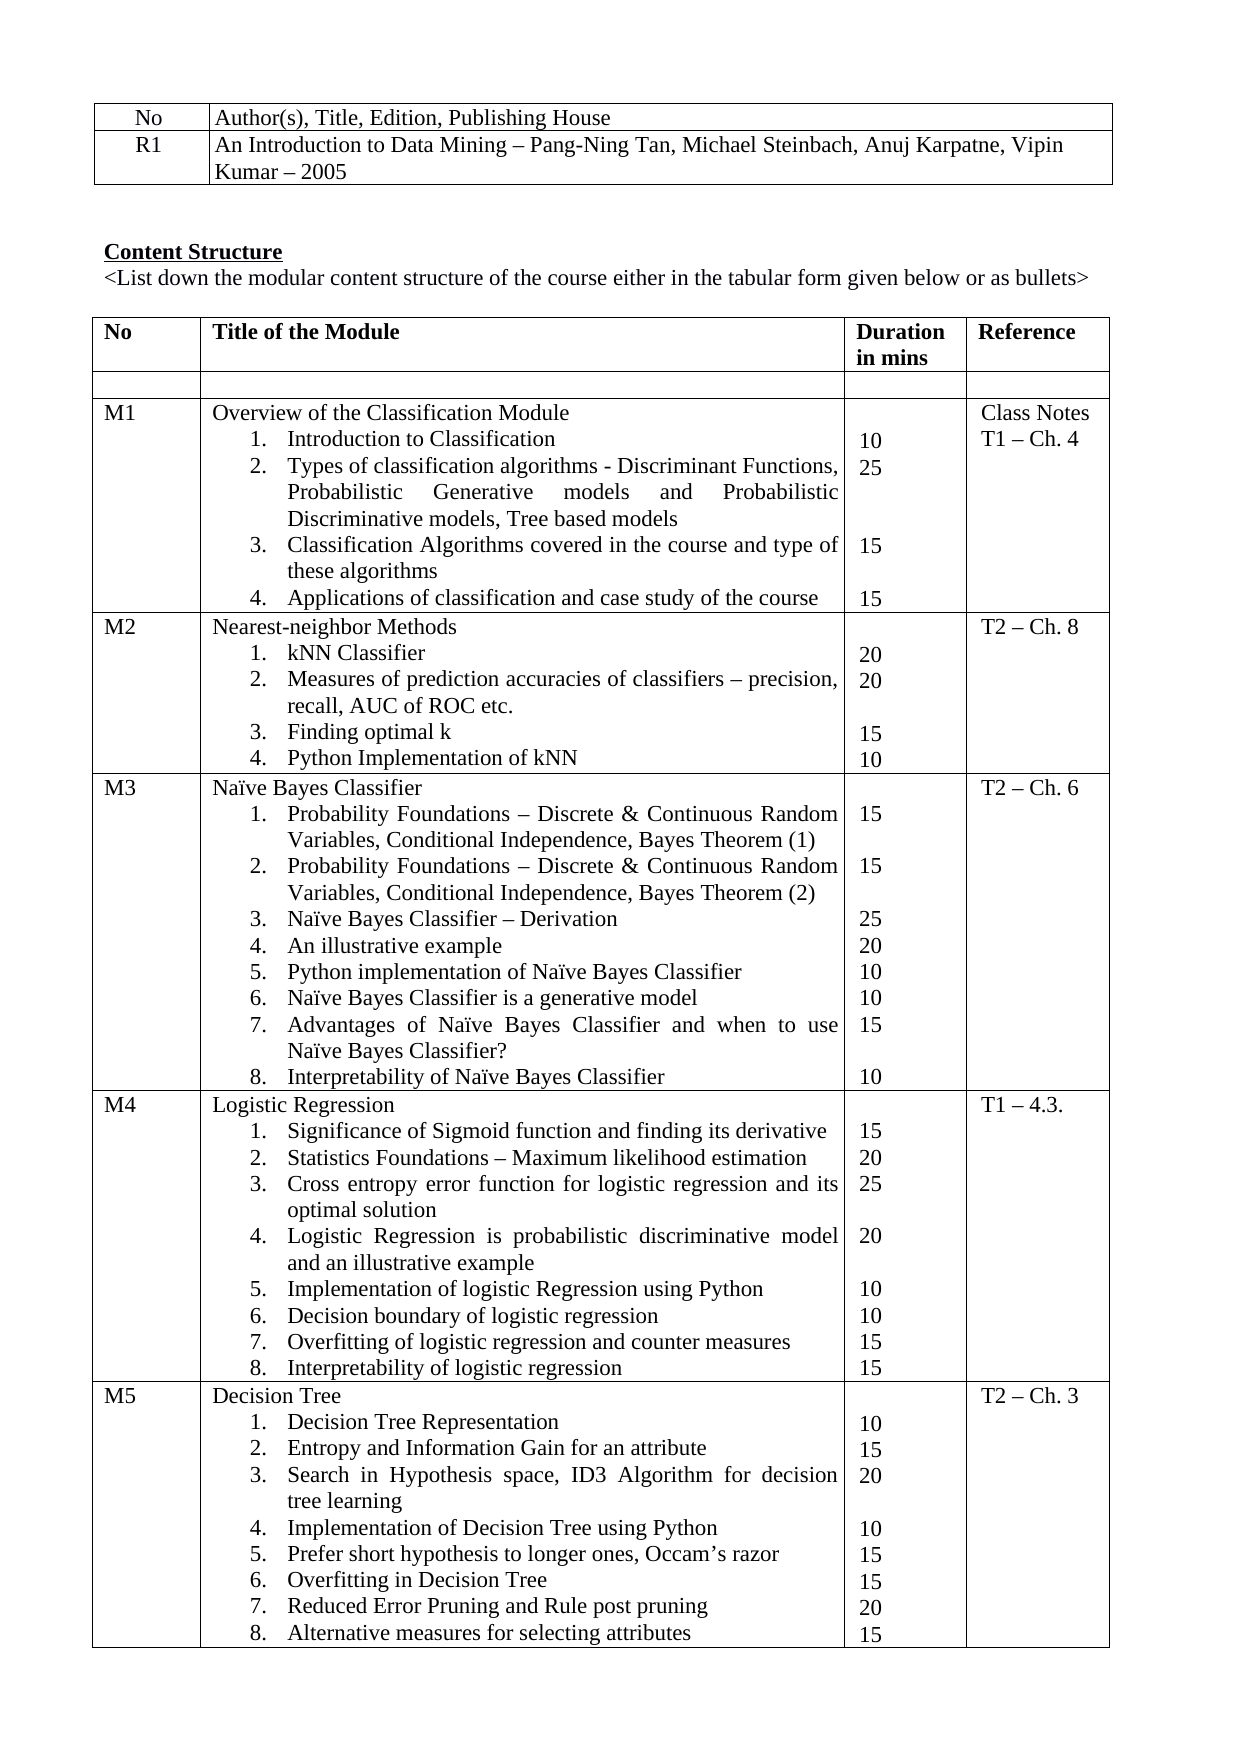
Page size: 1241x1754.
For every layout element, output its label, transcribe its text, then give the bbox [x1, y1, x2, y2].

table_header Reference [967, 318, 1109, 371]
text <List down the modular content structure of the course either in the tabular form given below or as bullets> [103, 264, 1093, 291]
table_header No [93, 318, 200, 371]
table_cell 15 20 25 20 10 10 15 15 [845, 1091, 966, 1381]
text Content Structure [103, 238, 1093, 264]
table_cell M1 [93, 399, 200, 612]
table_cell Overview of the Classification Module Introduction to Classification Types of classification algorithms - Discriminant Functions, Probabilistic Generative models and Probabilistic Discriminative models, Tree based models Classification Algorithms covered in the course and type of these algorithms Applications of classification and case study of the course [201, 399, 844, 612]
table_cell Naïve Bayes Classifier Probability Foundations – Discrete & Continuous Random Variables, Conditional Independence, Bayes Theorem (1) Probability Foundations – Discrete & Continuous Random Variables, Conditional Independence, Bayes Theorem (2) Naïve Bayes Classifier – Derivation An illustrative example Python implementation of Naïve Bayes Classifier Naïve Bayes Classifier is a generative model Advantages of Naïve Bayes Classifier and when to use Naïve Bayes Classifier? Interpretability of Naïve Bayes Classifier [201, 774, 844, 1090]
table_cell M4 [93, 1091, 200, 1381]
table_cell [93, 372, 200, 398]
table_cell 20 20 15 10 [845, 613, 966, 772]
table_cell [201, 1382, 844, 1647]
table_header Title of the Module [201, 318, 844, 371]
table_cell T2 – Ch. 8 [967, 613, 1109, 772]
table_cell Nearest-neighbor Methods kNN Classifier Measures of prediction accuracies of classifiers – precision, recall, AUC of ROC etc. Finding optimal k Python Implementation of kNN [201, 613, 844, 772]
table_cell 10 25 15 15 [845, 399, 966, 612]
table_cell Class Notes T1 – Ch. 4 [967, 399, 1109, 612]
table_header No [95, 104, 209, 130]
table_cell T2 – Ch. 6 [967, 774, 1109, 1090]
table_cell M5 [93, 1382, 200, 1647]
table_cell R1 [95, 131, 209, 184]
table_cell T1 – 4.3. [967, 1091, 1109, 1381]
table_cell M3 [93, 774, 200, 1090]
table_header Author(s), Title, Edition, Publishing House [210, 104, 1112, 130]
table_cell [967, 372, 1109, 398]
table_cell M2 [93, 613, 200, 772]
table_cell An Introduction to Data Mining – Pang-Ning Tan, Michael Steinbach, Anuj Karpatne, Vipin Kumar – 2005 [210, 131, 1112, 184]
table_cell [201, 372, 844, 398]
table_cell [845, 372, 966, 398]
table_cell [845, 1382, 966, 1647]
table_header Duration in mins [845, 318, 966, 371]
table_cell 15 15 25 20 10 10 15 10 [845, 774, 966, 1090]
table_cell T2 – Ch. 3 [967, 1382, 1109, 1647]
table_cell Logistic Regression Significance of Sigmoid function and finding its derivative Statistics Foundations – Maximum likelihood estimation Cross entropy error function for logistic regression and its optimal solution Logistic Regression is probabilistic discriminative model and an illustrative example Implementation of logistic Regression using Python Decision boundary of logistic regression Overfitting of logistic regression and counter measures Interpretability of logistic regression [201, 1091, 844, 1381]
